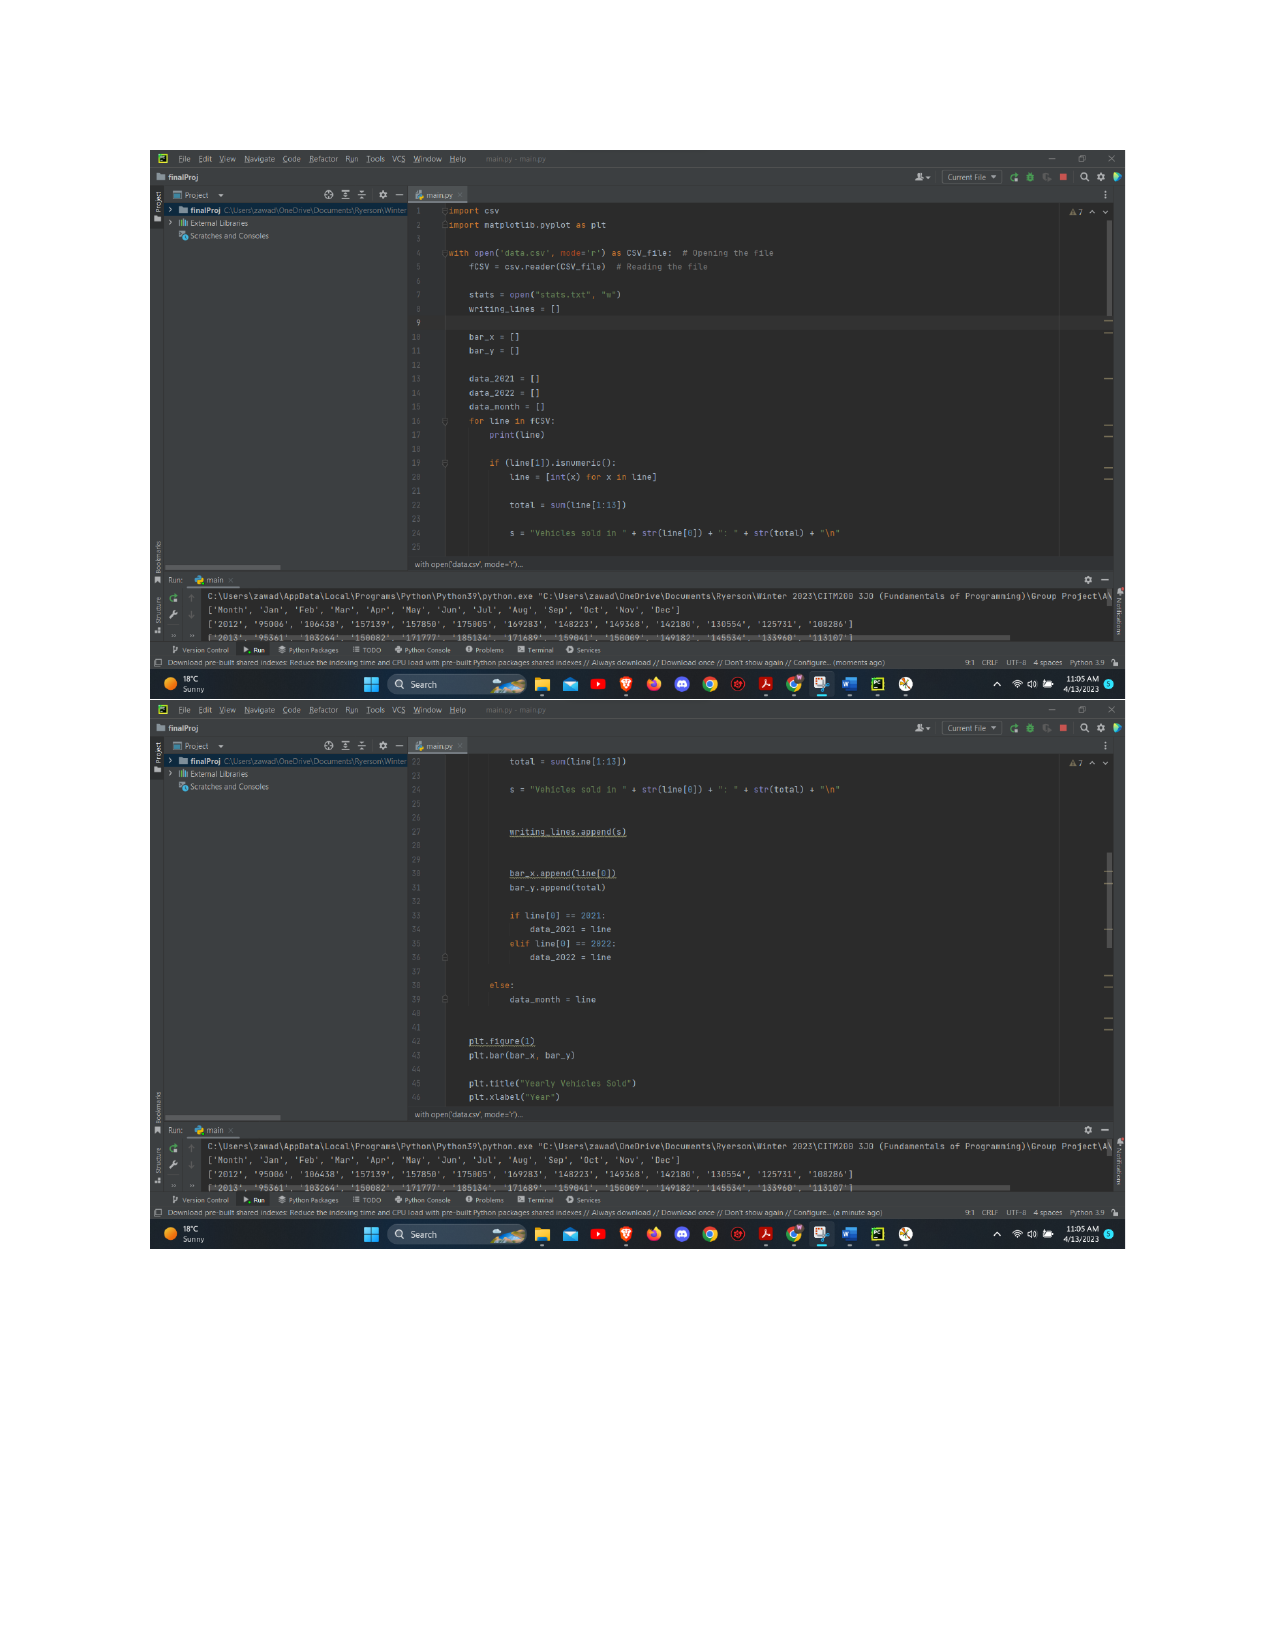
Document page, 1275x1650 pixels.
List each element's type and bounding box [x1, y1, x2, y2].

picture [150, 150, 1125, 699]
picture [150, 700, 1125, 1249]
